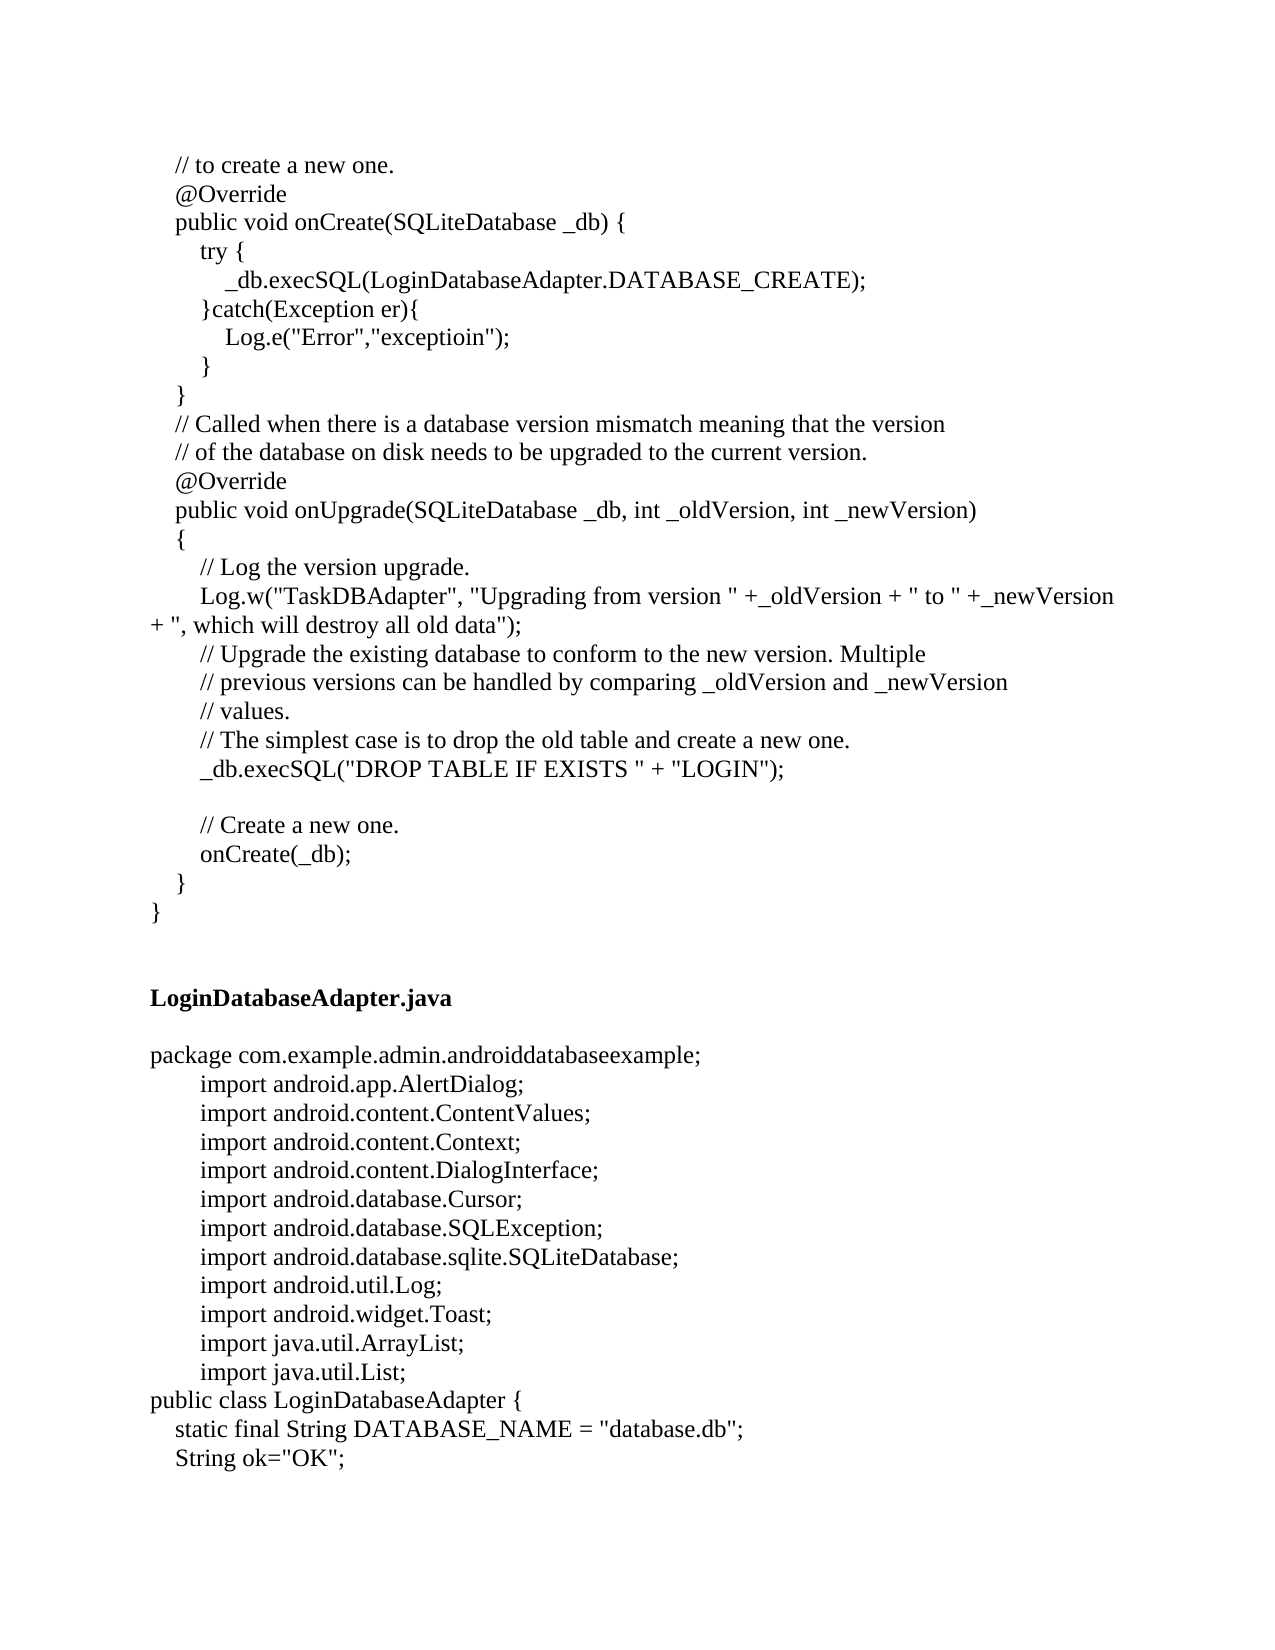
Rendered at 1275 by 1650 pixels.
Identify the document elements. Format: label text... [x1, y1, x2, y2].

text Log.e("Error","exceptioin"); [150, 322, 1125, 351]
text // to create a new one. [150, 150, 1125, 179]
text import android.content.ContentValues; [150, 1098, 1125, 1127]
text }catch(Exception er){ [150, 294, 1125, 322]
text // Upgrade the existing database to conform to the new version. Multiple [150, 639, 1125, 667]
text _db.execSQL(LoginDatabaseAdapter.DATABASE_CREATE); [150, 265, 1125, 294]
text import android.widget.Toast; [150, 1299, 1125, 1328]
text // Called when there is a database version mismatch meaning that the version [150, 409, 1125, 437]
text package com.example.admin.androiddatabaseexample; [150, 1041, 1125, 1069]
text onCreate(_db); [150, 839, 1125, 868]
text } [150, 380, 1125, 409]
text { [150, 524, 1125, 552]
text // Create a new one. [150, 811, 1125, 839]
text public class LoginDatabaseAdapter { [150, 1386, 1125, 1414]
text // The simplest case is to drop the old table and create a new one. [150, 725, 1125, 754]
text import java.util.ArrayList; [150, 1328, 1125, 1357]
text import android.content.DialogInterface; [150, 1156, 1125, 1184]
text public void onCreate(SQLiteDatabase _db) { [150, 207, 1125, 236]
text import android.app.AlertDialog; [150, 1069, 1125, 1098]
text // values. [150, 696, 1125, 725]
text } [150, 351, 1125, 380]
text try { [150, 236, 1125, 265]
text import android.database.sqlite.SQLiteDatabase; [150, 1242, 1125, 1271]
text import android.content.Context; [150, 1127, 1125, 1156]
text static final String DATABASE_NAME = "database.db"; [150, 1414, 1125, 1443]
text // previous versions can be handled by comparing _oldVersion and _newVersion [150, 667, 1125, 696]
text String ok="OK"; [150, 1443, 1125, 1472]
text import java.util.List; [150, 1357, 1125, 1386]
text import android.database.SQLException; [150, 1213, 1125, 1242]
text import android.database.Cursor; [150, 1184, 1125, 1213]
text import android.util.Log; [150, 1271, 1125, 1299]
text @Override [150, 179, 1125, 207]
text LoginDatabaseAdapter.java [150, 983, 1125, 1012]
text } [150, 868, 1125, 897]
text // of the database on disk needs to be upgraded to the current version. [150, 437, 1125, 466]
text Log.w("TaskDBAdapter", "Upgrading from version " +_oldVersion + " to " +_newVersion + ", which will destroy all old data"); [150, 581, 1125, 639]
text } [150, 897, 1125, 926]
text // Log the version upgrade. [150, 552, 1125, 581]
text _db.execSQL("DROP TABLE IF EXISTS " + "LOGIN"); [150, 754, 1125, 782]
text public void onUpgrade(SQLiteDatabase _db, int _oldVersion, int _newVersion) [150, 495, 1125, 524]
text @Override [150, 466, 1125, 495]
